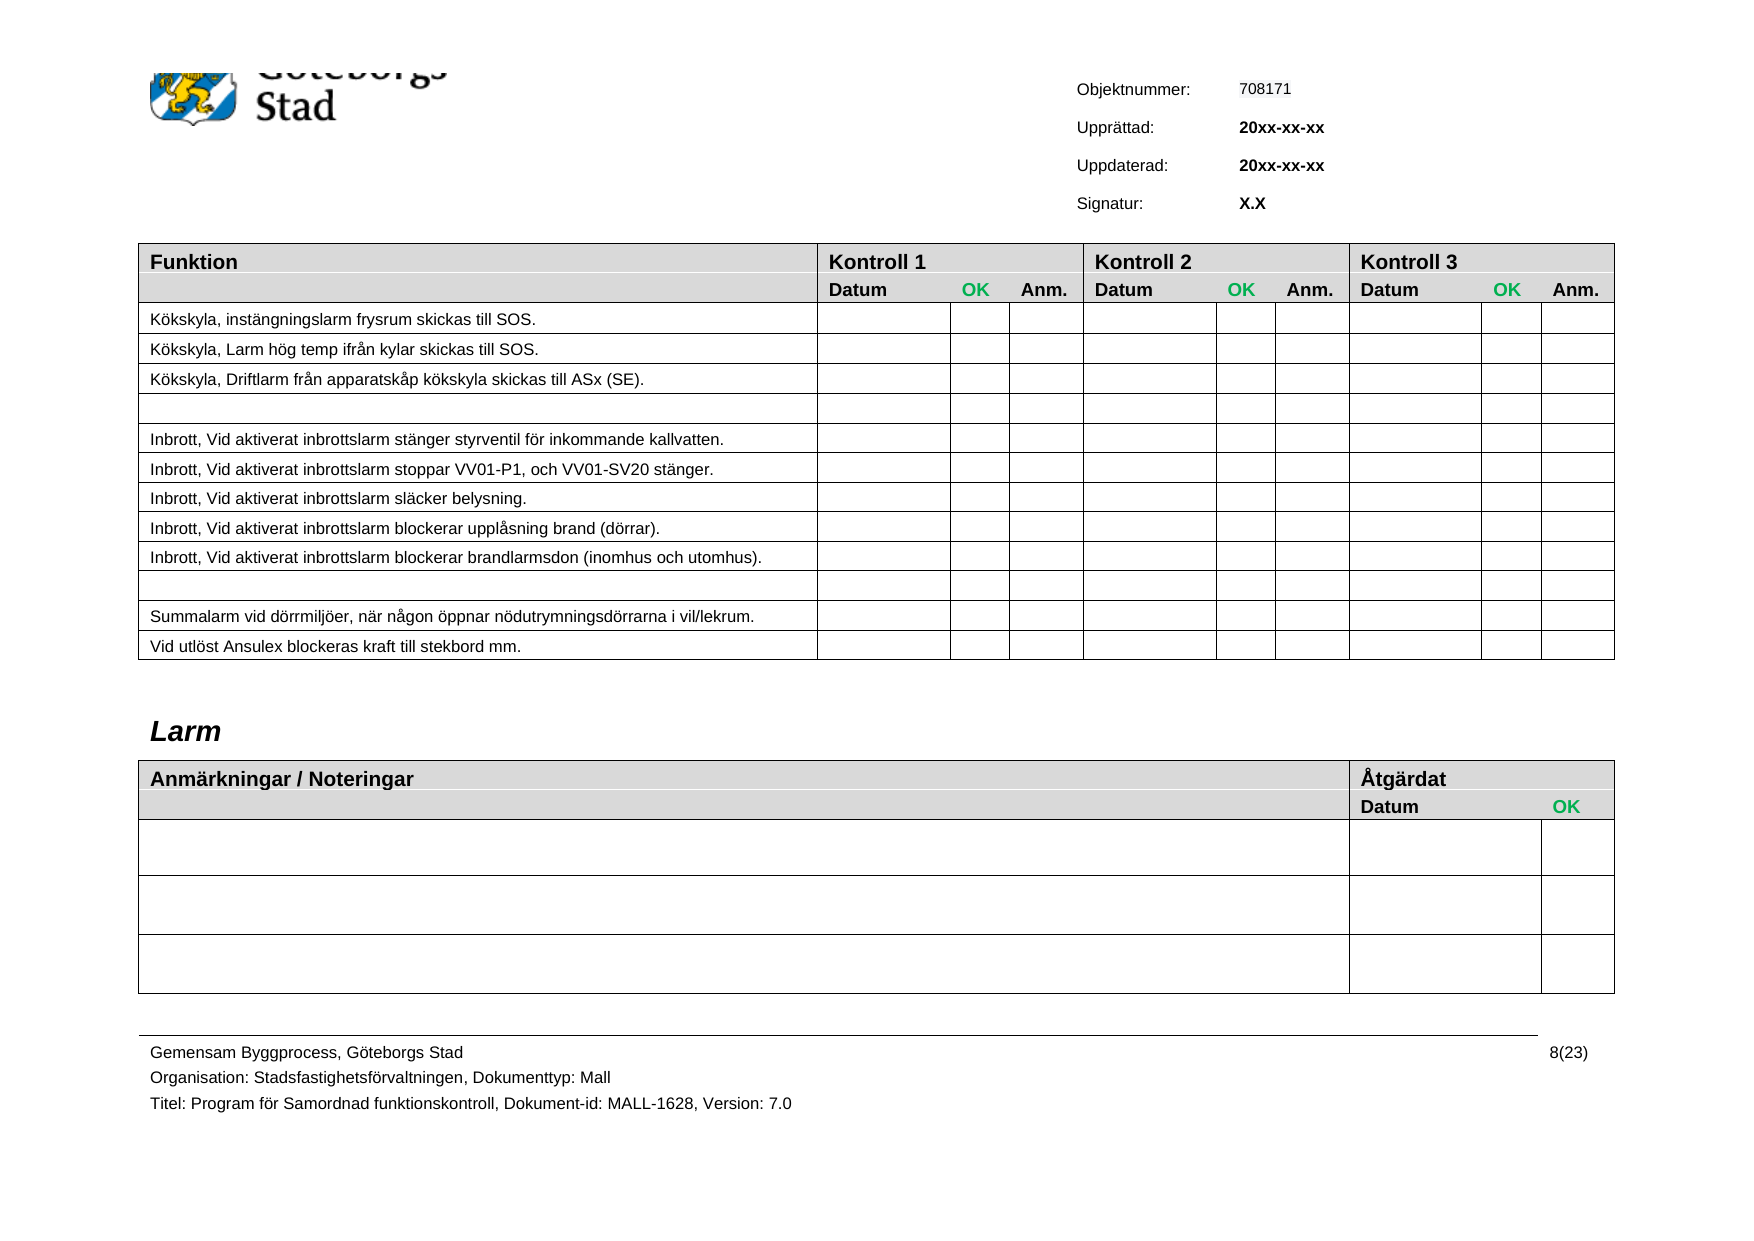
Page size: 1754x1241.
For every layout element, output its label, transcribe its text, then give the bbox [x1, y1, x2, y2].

table_cell [1542, 453, 1614, 482]
table_cell [1084, 334, 1216, 363]
table_cell [1542, 571, 1614, 600]
table_cell [1350, 512, 1481, 541]
table_cell [818, 571, 950, 600]
table_cell [1276, 424, 1349, 452]
table_cell [1217, 453, 1275, 482]
table_cell [1217, 512, 1275, 541]
table_cell OK [1216, 273, 1275, 302]
table_cell [1482, 303, 1541, 332]
table_cell [951, 601, 1009, 629]
table_cell OK [1541, 790, 1614, 819]
table_cell [1350, 601, 1481, 629]
table_cell [1350, 453, 1481, 482]
table_cell [1350, 303, 1481, 332]
table_cell [1482, 631, 1541, 659]
table_cell [1276, 571, 1349, 600]
table_header [1541, 761, 1614, 789]
table_cell [1217, 483, 1275, 511]
table_cell [1010, 394, 1083, 423]
table_cell [1217, 601, 1275, 629]
table_cell [1350, 631, 1481, 659]
table_header [1009, 244, 1083, 272]
table_cell Datum [1084, 273, 1216, 302]
table_cell [139, 820, 1349, 875]
table_cell [1217, 334, 1275, 363]
table_cell [1217, 424, 1275, 452]
table_cell [1084, 394, 1216, 423]
table_cell [1350, 334, 1481, 363]
table_cell [1010, 631, 1083, 659]
table_cell [139, 876, 1349, 933]
table_header Kontroll 2 [1084, 244, 1216, 272]
table_cell [1542, 394, 1614, 423]
table_cell [1542, 424, 1614, 452]
table_cell [139, 790, 1349, 819]
table_cell [1010, 542, 1083, 570]
table_cell [1276, 394, 1349, 423]
table_cell [1084, 424, 1216, 452]
table_cell [1542, 542, 1614, 570]
table_cell [1542, 876, 1614, 933]
table_cell Kökskyla, instängningslarm frysrum skickas till SOS. [139, 303, 817, 332]
table_cell [951, 631, 1009, 659]
table_cell [1276, 334, 1349, 363]
table_cell [818, 601, 950, 629]
table_cell [1084, 631, 1216, 659]
table_cell Anm. [1275, 273, 1349, 302]
table_cell [1084, 601, 1216, 629]
table_cell [951, 303, 1009, 332]
table_cell [1350, 364, 1481, 393]
table_cell Anm. [1541, 273, 1614, 302]
table_cell [1350, 876, 1541, 933]
table_cell [951, 334, 1009, 363]
table_cell [1542, 601, 1614, 629]
table_cell [1084, 364, 1216, 393]
table_cell [1482, 512, 1541, 541]
table_cell [1084, 512, 1216, 541]
table_cell [1350, 571, 1481, 600]
table_cell [1542, 364, 1614, 393]
table_cell [1084, 542, 1216, 570]
table_cell [1350, 820, 1541, 875]
table_cell [1482, 542, 1541, 570]
table_cell [1482, 453, 1541, 482]
table_header Kontroll 1 [818, 244, 950, 272]
table_header [1275, 244, 1349, 272]
table_cell [1010, 483, 1083, 511]
table_cell [951, 483, 1009, 511]
table_cell [1542, 334, 1614, 363]
table_header [1216, 244, 1275, 272]
table_cell Anm. [1009, 273, 1083, 302]
table_cell [1482, 394, 1541, 423]
table_cell [818, 512, 950, 541]
table_cell [1276, 364, 1349, 393]
table_header [1482, 244, 1541, 272]
subtitle Larm [150, 714, 1604, 747]
table_cell [951, 424, 1009, 452]
table_cell OK [950, 273, 1009, 302]
table_cell [1542, 820, 1614, 875]
table_header Anmärkningar / Noteringar [139, 761, 1349, 789]
table_cell Datum [1350, 790, 1541, 819]
table_cell Summalarm vid dörrmiljöer, när någon öppnar nödutrymningsdörrarna i vil/lekrum. [139, 601, 817, 629]
table_cell [1542, 303, 1614, 332]
table_cell Vid utlöst Ansulex blockeras kraft till stekbord mm. [139, 631, 817, 659]
table_cell [139, 935, 1349, 993]
table_cell [1542, 483, 1614, 511]
table_cell Inbrott, Vid aktiverat inbrottslarm blockerar upplåsning brand (dörrar). [139, 512, 817, 541]
table_cell [1350, 394, 1481, 423]
table_cell Kökskyla, Driftlarm från apparatskåp kökskyla skickas till ASx (SE). [139, 364, 817, 393]
table_cell [1217, 571, 1275, 600]
table_cell [139, 571, 817, 600]
table_header [1541, 244, 1614, 272]
table_cell [818, 364, 950, 393]
table_cell [1482, 483, 1541, 511]
table_cell [1010, 424, 1083, 452]
table_cell Kökskyla, Larm hög temp ifrån kylar skickas till SOS. [139, 334, 817, 363]
table_cell [1482, 424, 1541, 452]
table_cell [1276, 512, 1349, 541]
table_cell Datum [1350, 273, 1482, 302]
table_cell [1276, 483, 1349, 511]
picture [150, 73, 447, 126]
table_header Funktion [139, 244, 817, 272]
table_header Kontroll 3 [1350, 244, 1482, 272]
table_cell [1010, 601, 1083, 629]
table_cell [1482, 334, 1541, 363]
table_cell [1010, 364, 1083, 393]
table_cell [1350, 483, 1481, 511]
table_cell [1010, 571, 1083, 600]
table_cell [1217, 364, 1275, 393]
table_cell [1542, 631, 1614, 659]
table_cell [1276, 453, 1349, 482]
table_cell [1217, 542, 1275, 570]
table_cell Inbrott, Vid aktiverat inbrottslarm stänger styrventil för inkommande kallvatten. [139, 424, 817, 452]
table_cell [1010, 453, 1083, 482]
table_cell [1217, 631, 1275, 659]
table_cell [1084, 303, 1216, 332]
table_cell [1084, 571, 1216, 600]
table_cell [1010, 512, 1083, 541]
table_cell [1276, 631, 1349, 659]
table_cell [1350, 542, 1481, 570]
table_cell Inbrott, Vid aktiverat inbrottslarm stoppar VV01-P1, och VV01-SV20 stänger. [139, 453, 817, 482]
table_cell [1276, 601, 1349, 629]
table_cell [951, 394, 1009, 423]
table_cell [1276, 542, 1349, 570]
table_cell [1084, 453, 1216, 482]
table_cell [1350, 935, 1541, 993]
table_cell [951, 364, 1009, 393]
table_cell [818, 334, 950, 363]
table_cell Inbrott, Vid aktiverat inbrottslarm släcker belysning. [139, 483, 817, 511]
table_cell [139, 273, 817, 302]
table_cell Inbrott, Vid aktiverat inbrottslarm blockerar brandlarmsdon (inomhus och utomhus). [139, 542, 817, 570]
table_cell [818, 483, 950, 511]
table_cell [1010, 334, 1083, 363]
table_cell [951, 571, 1009, 600]
table_cell [951, 453, 1009, 482]
table_cell [951, 542, 1009, 570]
table_cell [1084, 483, 1216, 511]
table_cell [1482, 601, 1541, 629]
table_cell [951, 512, 1009, 541]
table_cell [818, 424, 950, 452]
table_cell [1276, 303, 1349, 332]
table_cell [818, 631, 950, 659]
table_cell [1217, 303, 1275, 332]
table_cell [1482, 364, 1541, 393]
table_cell [818, 542, 950, 570]
table_cell [818, 453, 950, 482]
table_header Åtgärdat [1350, 761, 1541, 789]
table_cell [818, 303, 950, 332]
table_cell [1542, 512, 1614, 541]
table_header [950, 244, 1009, 272]
table_cell [139, 394, 817, 423]
table_cell [1482, 571, 1541, 600]
table_cell [818, 394, 950, 423]
table_cell OK [1482, 273, 1541, 302]
table_cell [1217, 394, 1275, 423]
table_cell [1010, 303, 1083, 332]
table_cell Datum [818, 273, 950, 302]
table_cell [1542, 935, 1614, 993]
table_cell [1350, 424, 1481, 452]
